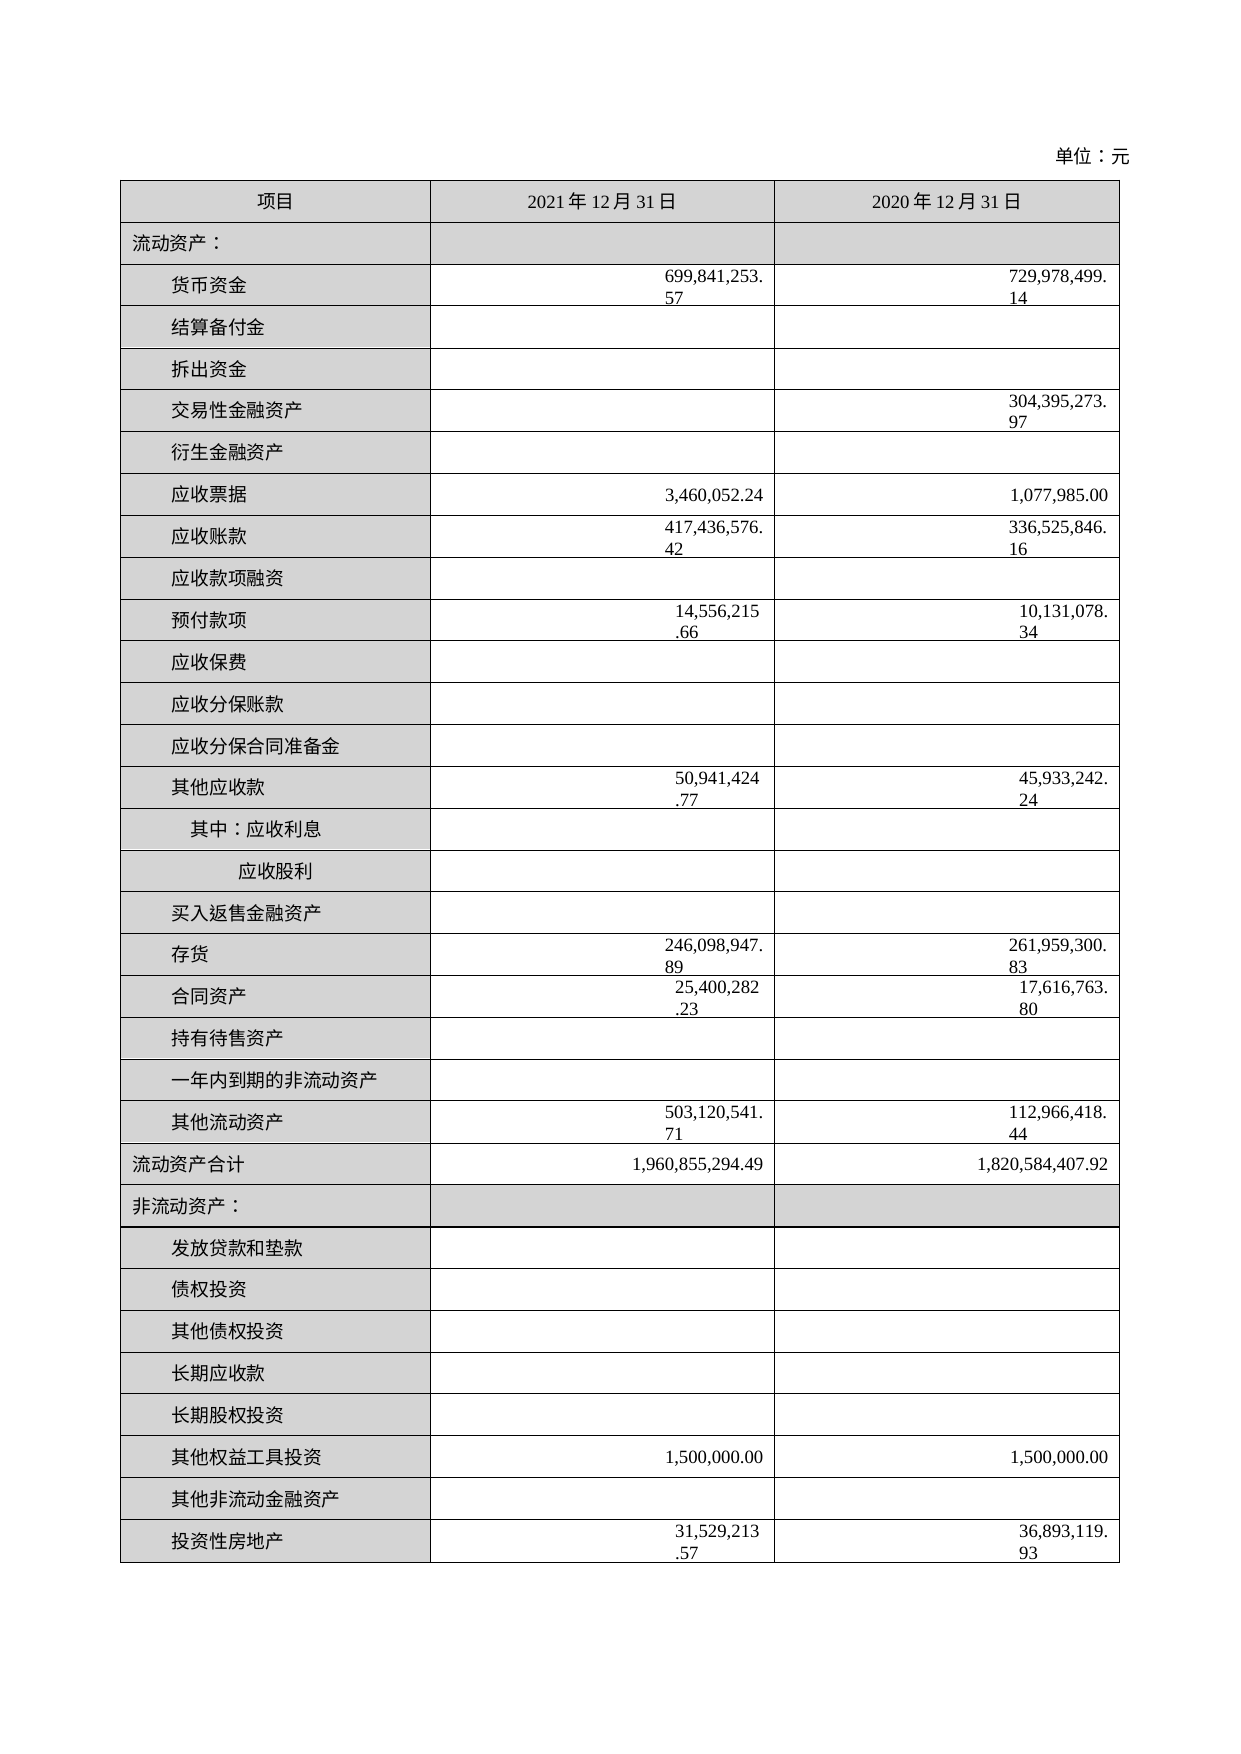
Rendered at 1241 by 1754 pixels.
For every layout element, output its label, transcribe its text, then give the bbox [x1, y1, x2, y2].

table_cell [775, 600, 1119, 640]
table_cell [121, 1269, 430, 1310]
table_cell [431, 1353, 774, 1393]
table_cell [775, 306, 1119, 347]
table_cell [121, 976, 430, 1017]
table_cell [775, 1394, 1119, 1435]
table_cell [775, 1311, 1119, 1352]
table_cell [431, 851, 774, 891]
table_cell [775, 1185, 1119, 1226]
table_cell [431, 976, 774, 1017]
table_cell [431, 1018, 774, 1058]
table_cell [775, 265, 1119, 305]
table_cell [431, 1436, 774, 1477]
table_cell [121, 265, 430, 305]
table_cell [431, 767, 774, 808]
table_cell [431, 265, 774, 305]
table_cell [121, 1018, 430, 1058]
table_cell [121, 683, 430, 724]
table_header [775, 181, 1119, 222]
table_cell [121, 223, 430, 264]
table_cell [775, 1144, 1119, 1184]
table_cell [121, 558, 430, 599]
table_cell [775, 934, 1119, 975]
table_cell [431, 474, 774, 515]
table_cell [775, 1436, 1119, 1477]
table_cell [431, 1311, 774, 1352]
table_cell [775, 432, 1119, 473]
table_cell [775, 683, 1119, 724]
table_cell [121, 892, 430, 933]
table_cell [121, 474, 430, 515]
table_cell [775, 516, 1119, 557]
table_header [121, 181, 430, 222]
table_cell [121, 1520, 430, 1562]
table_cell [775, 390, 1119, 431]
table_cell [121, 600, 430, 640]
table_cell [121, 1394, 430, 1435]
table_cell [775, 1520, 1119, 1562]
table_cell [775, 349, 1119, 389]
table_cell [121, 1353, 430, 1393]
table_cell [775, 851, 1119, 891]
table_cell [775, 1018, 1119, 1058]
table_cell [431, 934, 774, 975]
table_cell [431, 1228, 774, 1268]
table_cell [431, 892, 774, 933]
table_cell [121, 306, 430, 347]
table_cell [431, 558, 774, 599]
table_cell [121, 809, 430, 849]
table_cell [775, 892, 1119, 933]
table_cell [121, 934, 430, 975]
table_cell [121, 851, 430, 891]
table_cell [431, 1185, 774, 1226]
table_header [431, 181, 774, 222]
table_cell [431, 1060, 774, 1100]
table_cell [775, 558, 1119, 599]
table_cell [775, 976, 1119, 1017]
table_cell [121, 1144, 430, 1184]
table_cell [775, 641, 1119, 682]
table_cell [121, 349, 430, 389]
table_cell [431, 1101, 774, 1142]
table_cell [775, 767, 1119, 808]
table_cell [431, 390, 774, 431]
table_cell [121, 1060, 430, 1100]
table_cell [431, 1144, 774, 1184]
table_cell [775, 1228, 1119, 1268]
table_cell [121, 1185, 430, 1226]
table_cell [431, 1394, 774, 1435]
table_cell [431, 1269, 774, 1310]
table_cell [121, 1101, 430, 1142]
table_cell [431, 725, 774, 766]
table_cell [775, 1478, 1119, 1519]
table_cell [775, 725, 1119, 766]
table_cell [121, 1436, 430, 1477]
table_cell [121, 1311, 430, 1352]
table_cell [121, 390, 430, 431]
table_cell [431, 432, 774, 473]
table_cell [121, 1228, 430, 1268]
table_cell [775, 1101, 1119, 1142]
text 单位：元 [111, 143, 1129, 169]
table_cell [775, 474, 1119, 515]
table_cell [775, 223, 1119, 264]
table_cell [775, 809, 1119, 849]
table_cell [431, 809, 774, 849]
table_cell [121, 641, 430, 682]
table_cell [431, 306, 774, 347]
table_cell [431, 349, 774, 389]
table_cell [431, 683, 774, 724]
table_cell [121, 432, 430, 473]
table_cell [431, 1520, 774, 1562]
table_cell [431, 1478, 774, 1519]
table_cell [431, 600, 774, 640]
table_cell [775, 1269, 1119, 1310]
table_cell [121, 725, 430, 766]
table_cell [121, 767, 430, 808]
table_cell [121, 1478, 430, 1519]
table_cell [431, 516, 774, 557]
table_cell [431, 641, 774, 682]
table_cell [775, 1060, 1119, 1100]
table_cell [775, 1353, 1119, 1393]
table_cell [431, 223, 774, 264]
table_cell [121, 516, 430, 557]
